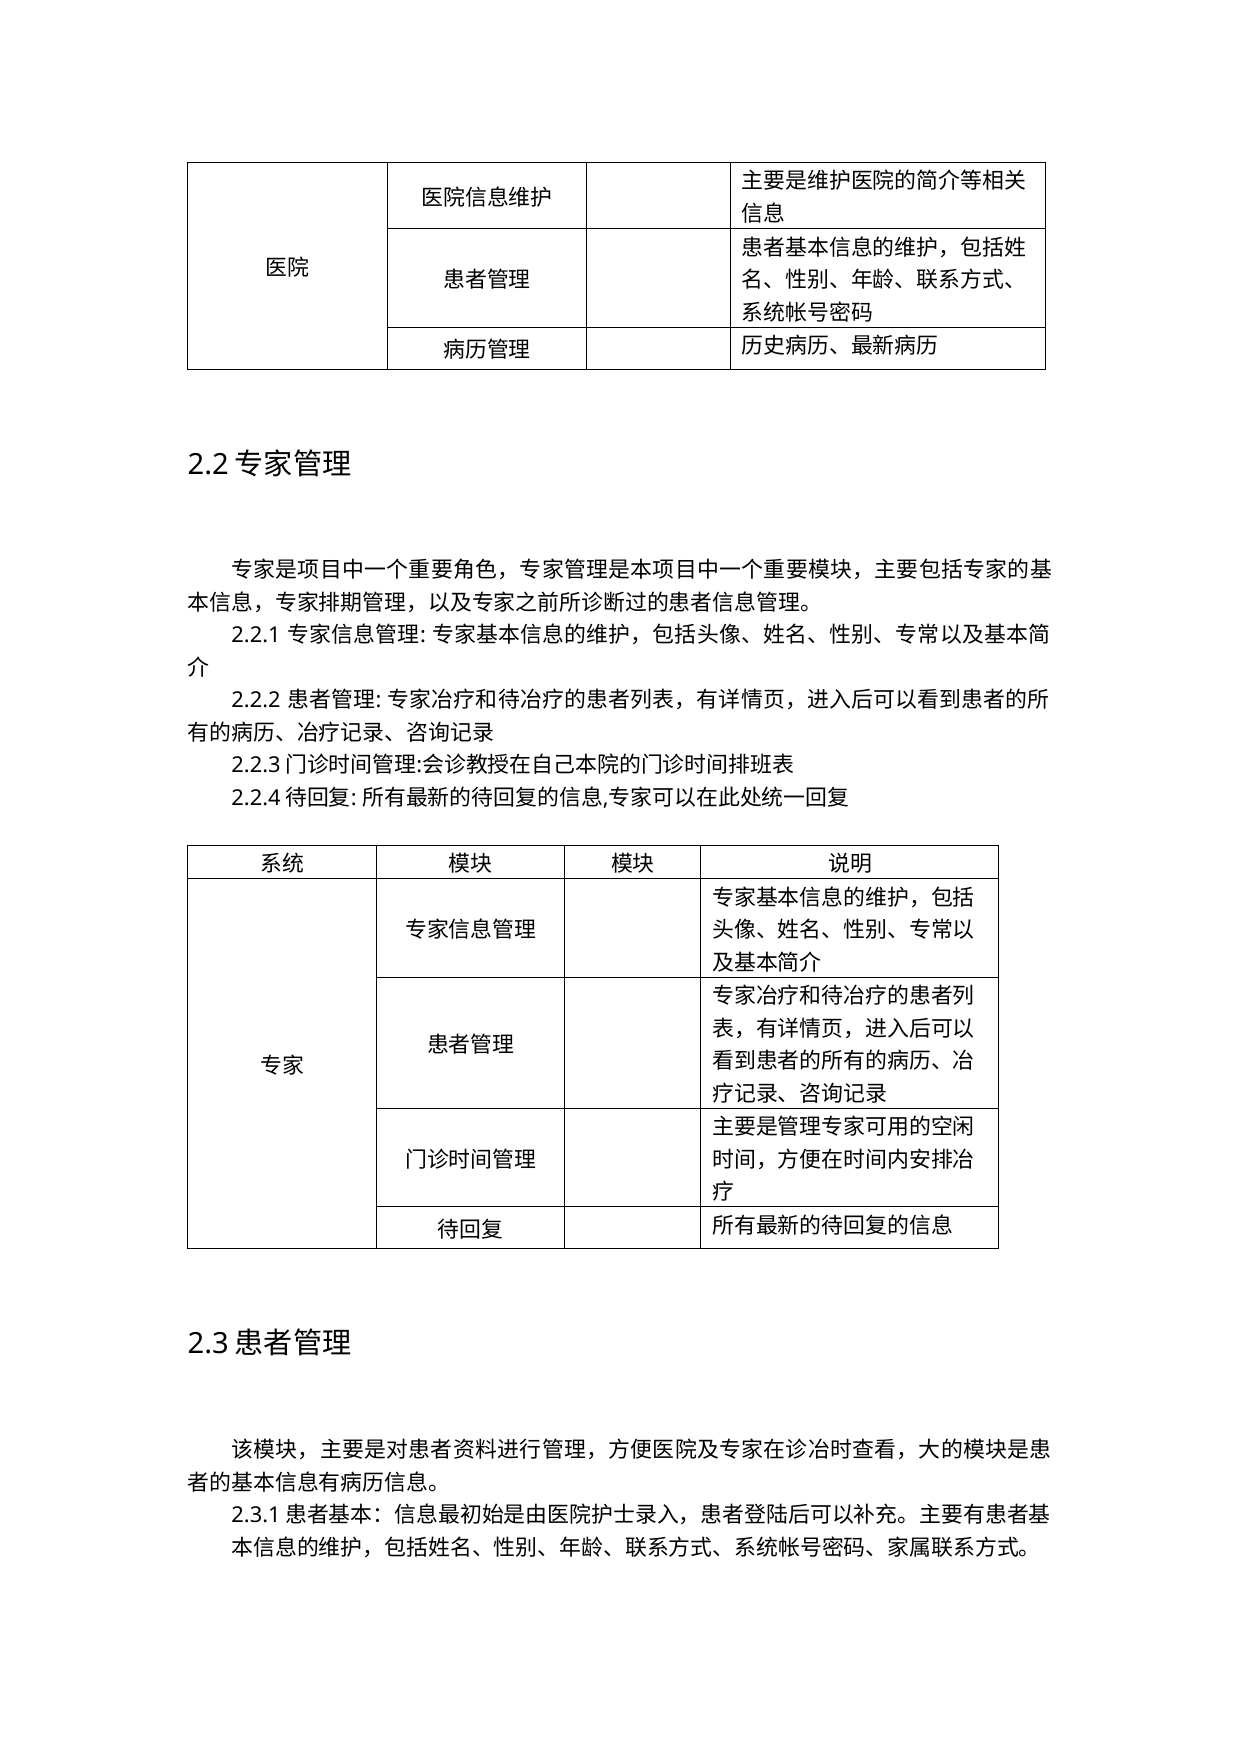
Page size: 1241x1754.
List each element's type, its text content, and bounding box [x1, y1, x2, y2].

text 2.3.1患者基本：信息最初始是由医院护士录入，患者登陆后可以补充。主要有患者基本信息的维护，包括姓名、性别、年龄、联系方式、系统帐号密码、家属联系方式。 [231, 1497, 1053, 1562]
table_header 模块 [377, 846, 564, 878]
subtitle 2.2专家管理 [187, 429, 1053, 494]
table_cell 患者管理 [388, 229, 586, 327]
table_cell 医院 [188, 163, 387, 368]
text 2.2.1 专家信息管理: 专家基本信息的维护，包括头像、姓名、性别、专常以及基本简介 [187, 617, 1053, 682]
text 2.2.2 患者管理: 专家冶疗和待冶疗的患者列表，有详情页，进入后可以看到患者的所有的病历、冶疗记录、咨询记录 [187, 682, 1053, 747]
table_cell 患者基本信息的维护，包括姓名、性别、年龄、联系方式、系统帐号密码 [731, 229, 1045, 327]
table_cell 专家 [188, 879, 376, 1248]
table_header 模块 [565, 846, 700, 878]
table_cell 主要是管理专家可用的空闲时间，方便在时间内安排冶疗 [701, 1109, 998, 1206]
table_cell [587, 229, 730, 327]
table_cell 待回复 [377, 1207, 564, 1248]
text 专家是项目中一个重要角色，专家管理是本项目中一个重要模块，主要包括专家的基本信息，专家排期管理，以及专家之前所诊断过的患者信息管理。 [187, 552, 1053, 617]
table_cell 患者管理 [377, 978, 564, 1108]
text 2.2.3门诊时间管理:会诊教授在自己本院的门诊时间排班表 [187, 747, 1053, 779]
text 2.2.4待回复: 所有最新的待回复的信息,专家可以在此处统一回复 [187, 779, 1053, 812]
table_cell 专家冶疗和待冶疗的患者列表，有详情页，进入后可以看到患者的所有的病历、冶疗记录、咨询记录 [701, 978, 998, 1108]
table_cell [565, 879, 700, 977]
table_cell [587, 163, 730, 228]
table_cell 所有最新的待回复的信息 [701, 1207, 998, 1248]
table_cell 门诊时间管理 [377, 1109, 564, 1206]
table_cell 医院信息维护 [388, 163, 586, 228]
table_cell 病历管理 [388, 328, 586, 368]
table_cell [565, 1109, 700, 1206]
table_cell 主要是维护医院的简介等相关信息 [731, 163, 1045, 228]
table_cell 专家信息管理 [377, 879, 564, 977]
table_cell 历史病历、最新病历 [731, 328, 1045, 368]
subtitle 2.3患者管理 [187, 1309, 1053, 1374]
text 该模块，主要是对患者资料进行管理，方便医院及专家在诊冶时查看，大的模块是患者的基本信息有病历信息。 [187, 1432, 1053, 1497]
table_cell [565, 978, 700, 1108]
table_header 系统 [188, 846, 376, 878]
table_cell [565, 1207, 700, 1248]
table_header 说明 [701, 846, 998, 878]
table_cell [587, 328, 730, 368]
table_cell 专家基本信息的维护，包括头像、姓名、性别、专常以及基本简介 [701, 879, 998, 977]
